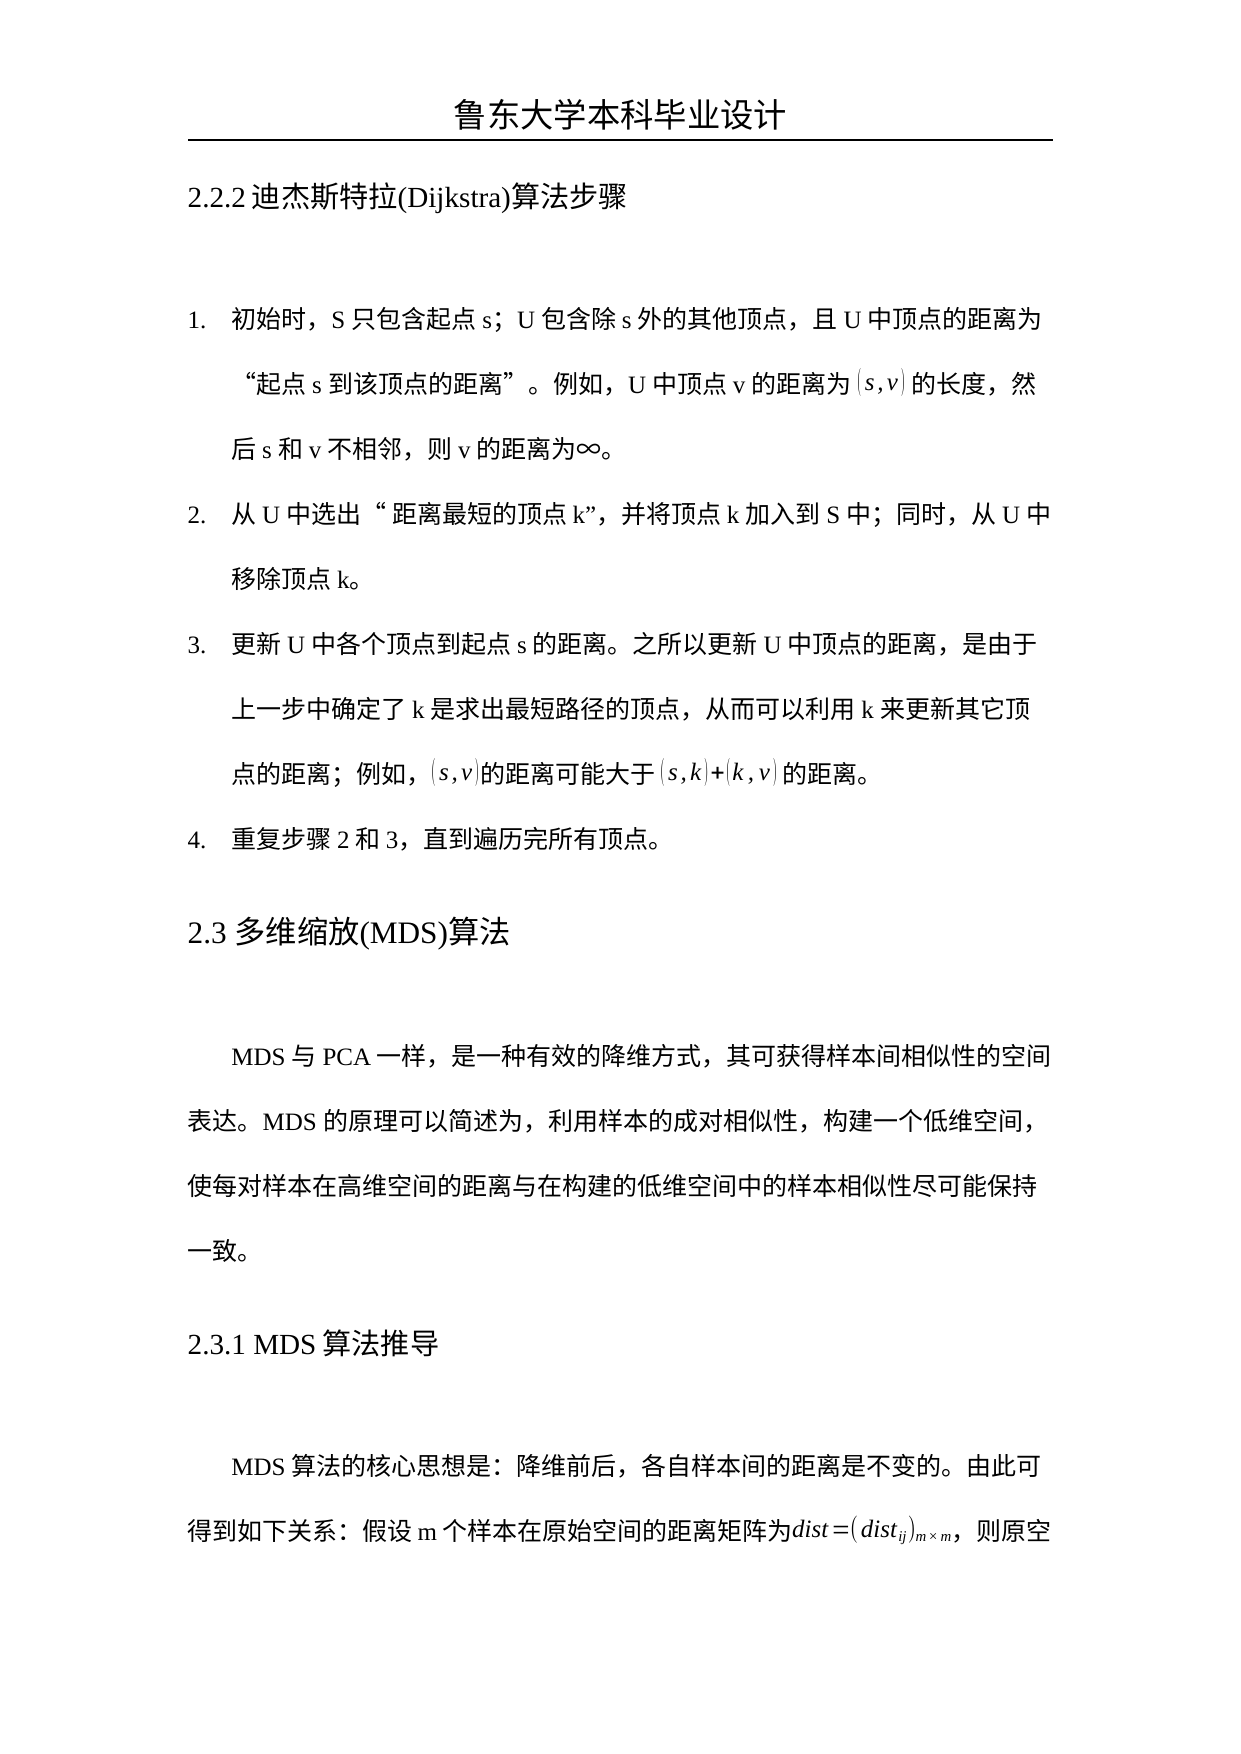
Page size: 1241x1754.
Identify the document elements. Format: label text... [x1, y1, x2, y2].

text MDS 与 PCA 一样，是一种有效的降维方式，其可获得样本间相似性的空间表达。MDS 的原理可以简述为，利用样本的成对相似性，构建一个低维空间，使每对样本在高维空间的距离与在构建的低维空间中的样本相似性尽可能保持一致。 [187, 1022, 1053, 1282]
subtitle 2.3.1 MDS算法推导 [187, 1309, 1053, 1374]
subtitle 2.3 多维缩放(MDS)算法 [187, 897, 1053, 962]
list 从 U 中选出“ 距离最短的顶点 k”，并将顶点 k 加入到 S 中；同时，从 U 中移除顶点 k。 [187, 480, 1053, 610]
text MDS 算法的核心思想是：降维前后，各自样本间的距离是不变的。由此可得到如下关系：假设m个样本在原始空间的距离矩阵为，则原空间中的两样本之间的距离等于降维后这两样本之间的距离 ，即，B为降维后样本的内积矩阵： [187, 1432, 1053, 1562]
list 更新 U 中各个顶点到起点 s 的距离。之所以更新 U 中顶点的距离，是由于上一步中确定了 k 是求出最短路径的顶点，从而可以利用 k 来更新其它顶点的距离；例如，的距离可能大于 的距离。 [187, 610, 1053, 805]
subtitle 2.2.2迪杰斯特拉(Dijkstra)算法步骤 [187, 162, 1053, 227]
list 重复步骤 2 和3，直到遍历完所有顶点。 [187, 805, 1053, 870]
list 初始时，S 只包含起点 s；U 包含除 s 外的其他顶点，且 U 中顶点的距离为“起点 s 到该顶点的距离”。例如，U 中顶点 v 的距离为 的长度，然后 s 和 v 不相邻，则 v 的距离为∞。 [187, 285, 1053, 480]
